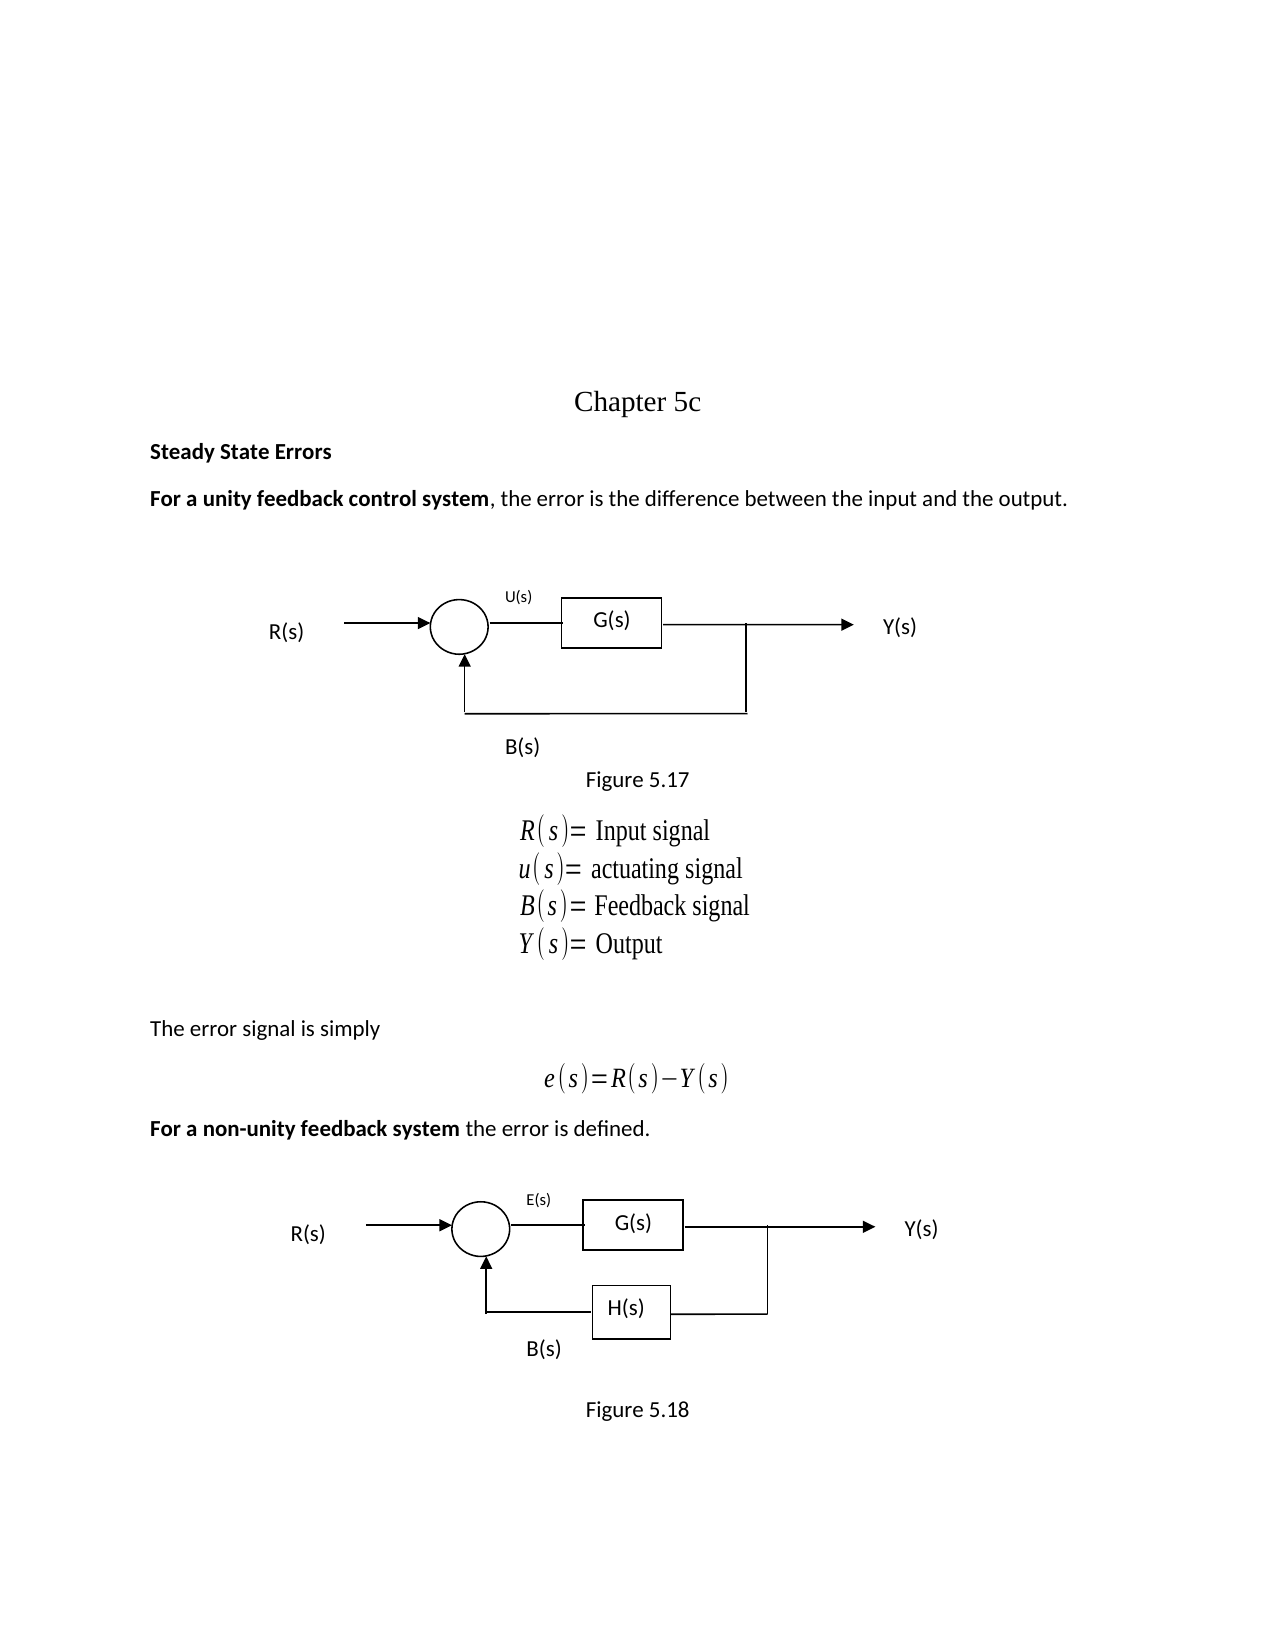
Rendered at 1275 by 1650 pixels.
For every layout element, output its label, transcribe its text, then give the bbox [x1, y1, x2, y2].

text For a unity feedback control system, the error is the difference between the input and the output. [150, 484, 1125, 512]
text Figure 5.17 [150, 765, 1125, 793]
text The error signal is simply [150, 1014, 1125, 1043]
text Chapter 5c [150, 384, 1125, 418]
text For a non-unity feedback system the error is defined. [150, 1114, 1125, 1142]
text Steady State Errors [150, 437, 1125, 465]
text Figure 5.18 [150, 1395, 1125, 1423]
